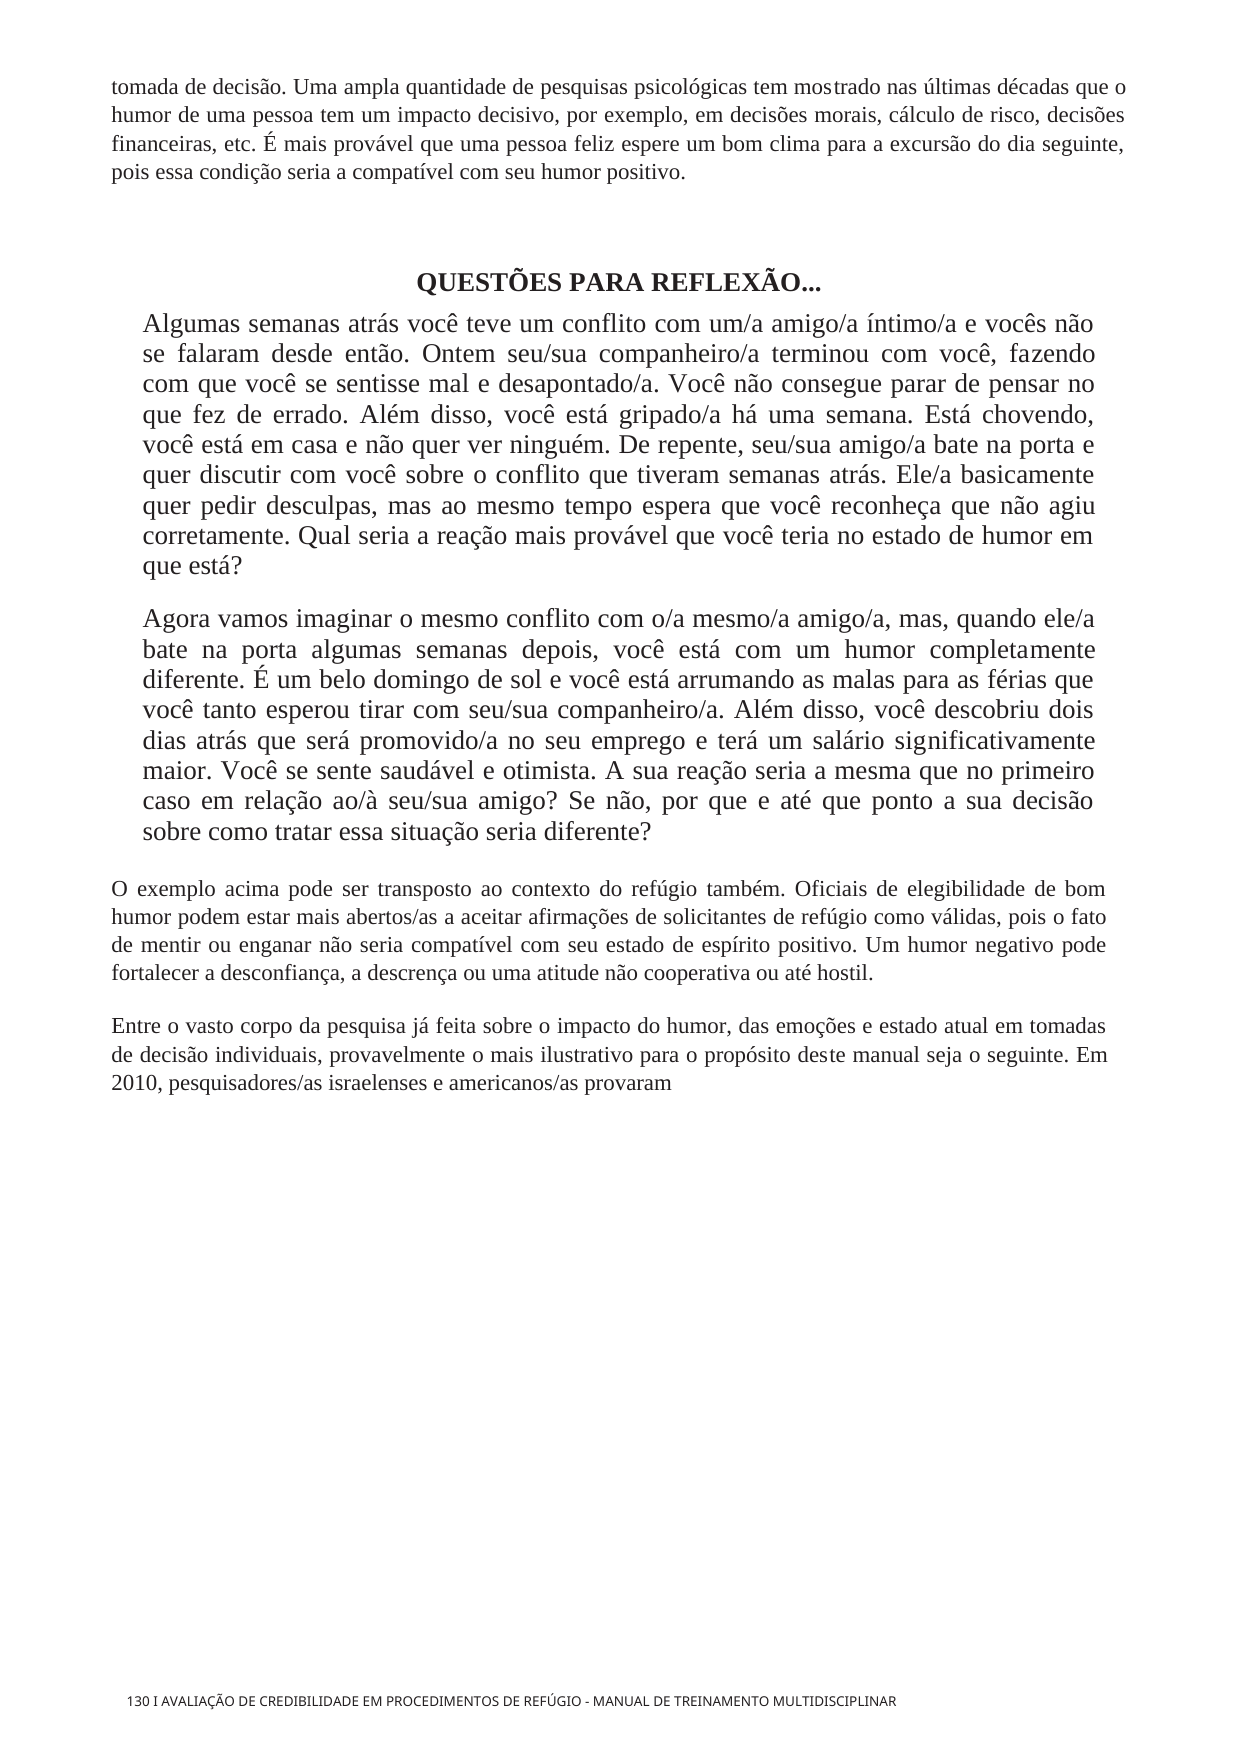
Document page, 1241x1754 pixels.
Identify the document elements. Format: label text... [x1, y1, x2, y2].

text Agora vamos imaginar o mesmo conflito com o/a mesmo/a amigo/a, mas, quando ele/a bate na porta algumas semanas depois, você está com um humor completamente diferente. É um belo domingo de sol e você está arrumando as malas para as férias que você tanto esperou tirar com seu/sua companheiro/a. Além disso, você descobriu dois dias atrás que será promovido/a no seu emprego e terá um salário significativamente maior. Você se sente saudável e otimista. A sua reação seria a mesma que no primeiro caso em relação ao/à seu/sua amigo? Se não, por que e até que ponto a sua decisão sobre como tratar essa situação seria diferente? [142, 603, 1096, 846]
text Entre o vasto corpo da pesquisa já feita sobre o impacto do humor, das emoções e estado atual em tomadas de decisão individuais, provavelmente o mais ilustrativo para o propósito deste manual seja o seguinte. Em 2010, pesquisadores/as israelenses e americanos/as provaram [111, 1012, 1108, 1095]
text Algumas semanas atrás você teve um conflito com um/a amigo/a íntimo/a e vocês não se falaram desde então. Ontem seu/sua companheiro/a terminou com você, fazendo com que você se sentisse mal e desapontado/a. Você não consegue parar de pensar no que fez de errado. Além disso, você está gripado/a há uma semana. Está chovendo, você está em casa e não quer ver ninguém. De repente, seu/sua amigo/a bate na porta e quer discutir com você sobre o conflito que tiveram semanas atrás. Ele/a basicamente quer pedir desculpas, mas ao mesmo tempo espera que você reconheça que não agiu corretamente. Qual seria a reação mais provável que você teria no estado de humor em que está? [142, 308, 1096, 581]
text O exemplo acima pode ser transposto ao contexto do refúgio também. Oficiais de elegibilidade de bom humor podem estar mais abertos/as a aceitar afirmações de solicitantes de refúgio como válidas, pois o fato de mentir ou enganar não seria compatível com seu estado de espírito positivo. Um humor negativo pode fortalecer a desconfiança, a descrença ou uma atitude não cooperativa ou até hostil. [111, 875, 1108, 986]
text QUESTÕES PARA REFLEXÃO... [111, 267, 1127, 297]
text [111, 73, 1127, 184]
